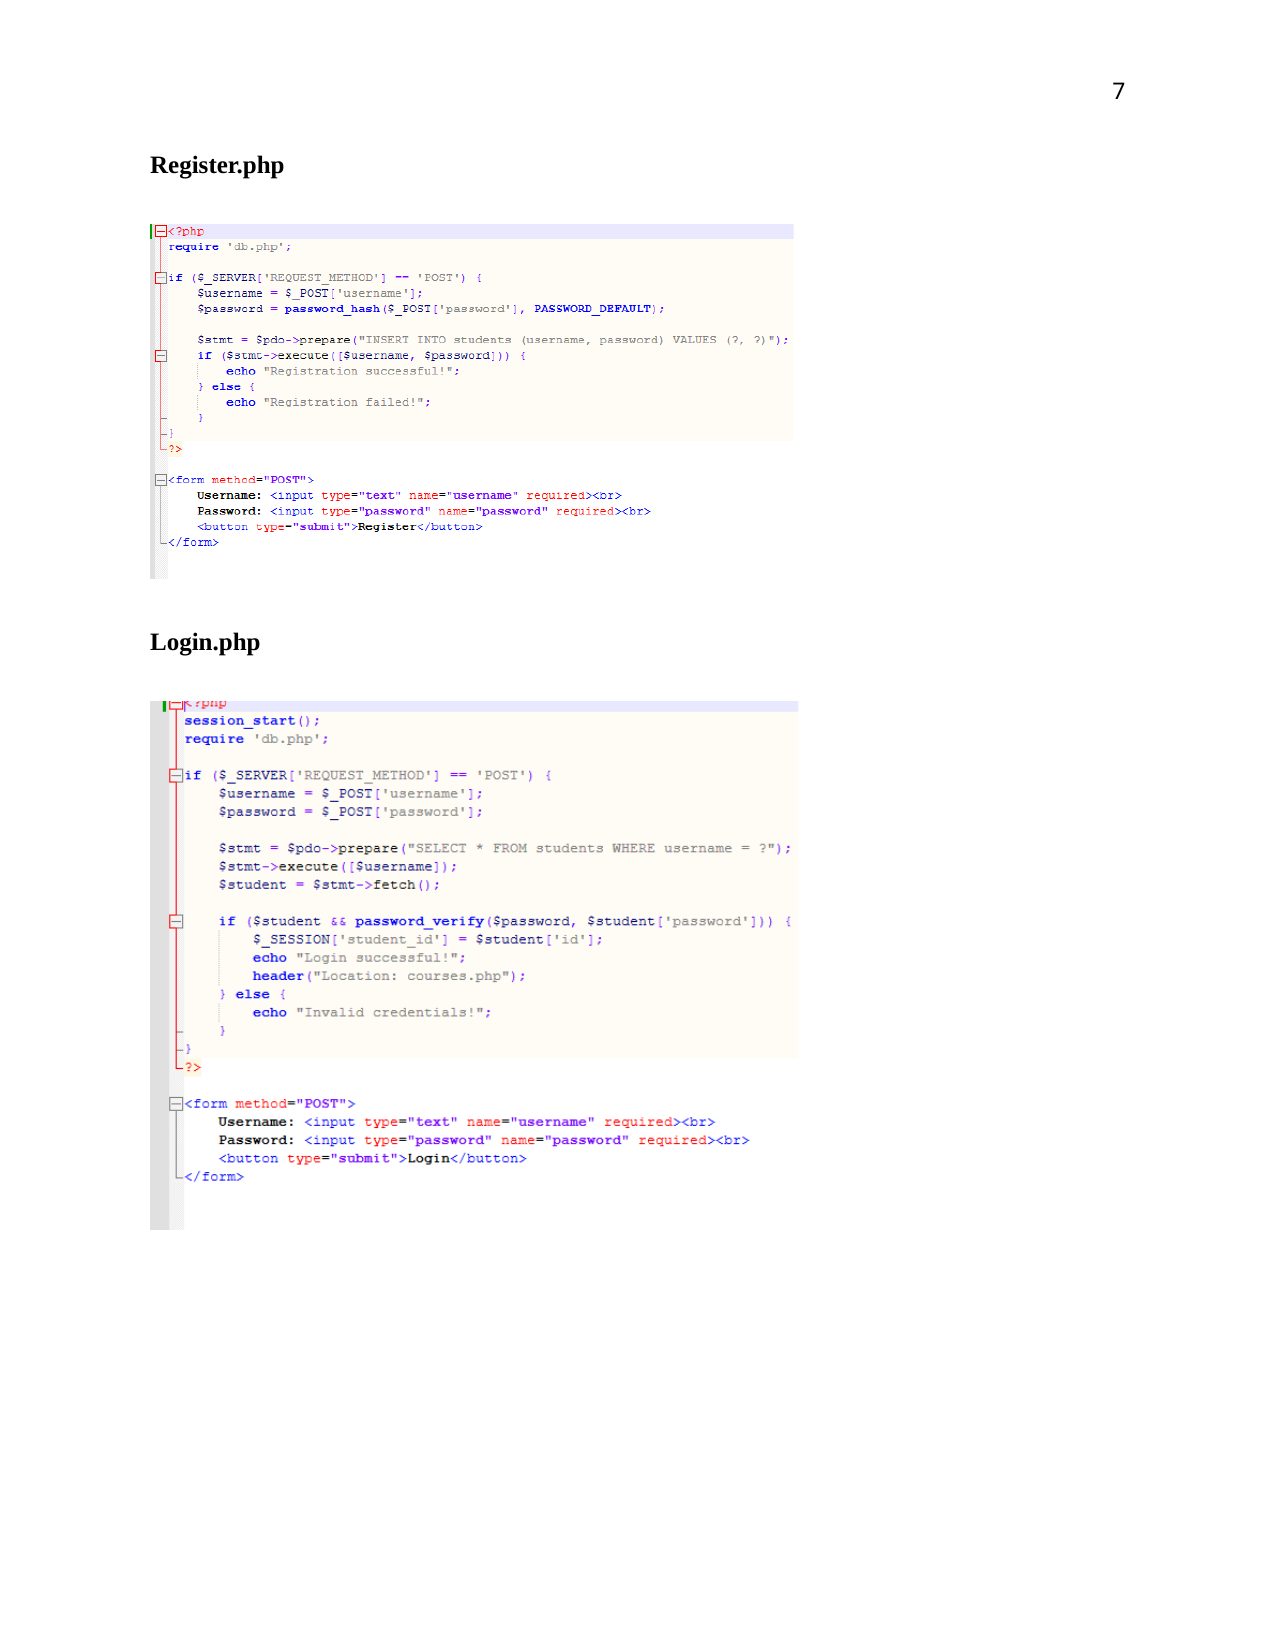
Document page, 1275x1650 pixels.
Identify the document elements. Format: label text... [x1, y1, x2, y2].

text Register.php [150, 150, 1125, 179]
picture [150, 701, 799, 1230]
picture [150, 224, 794, 579]
text Login.php [150, 627, 1125, 656]
